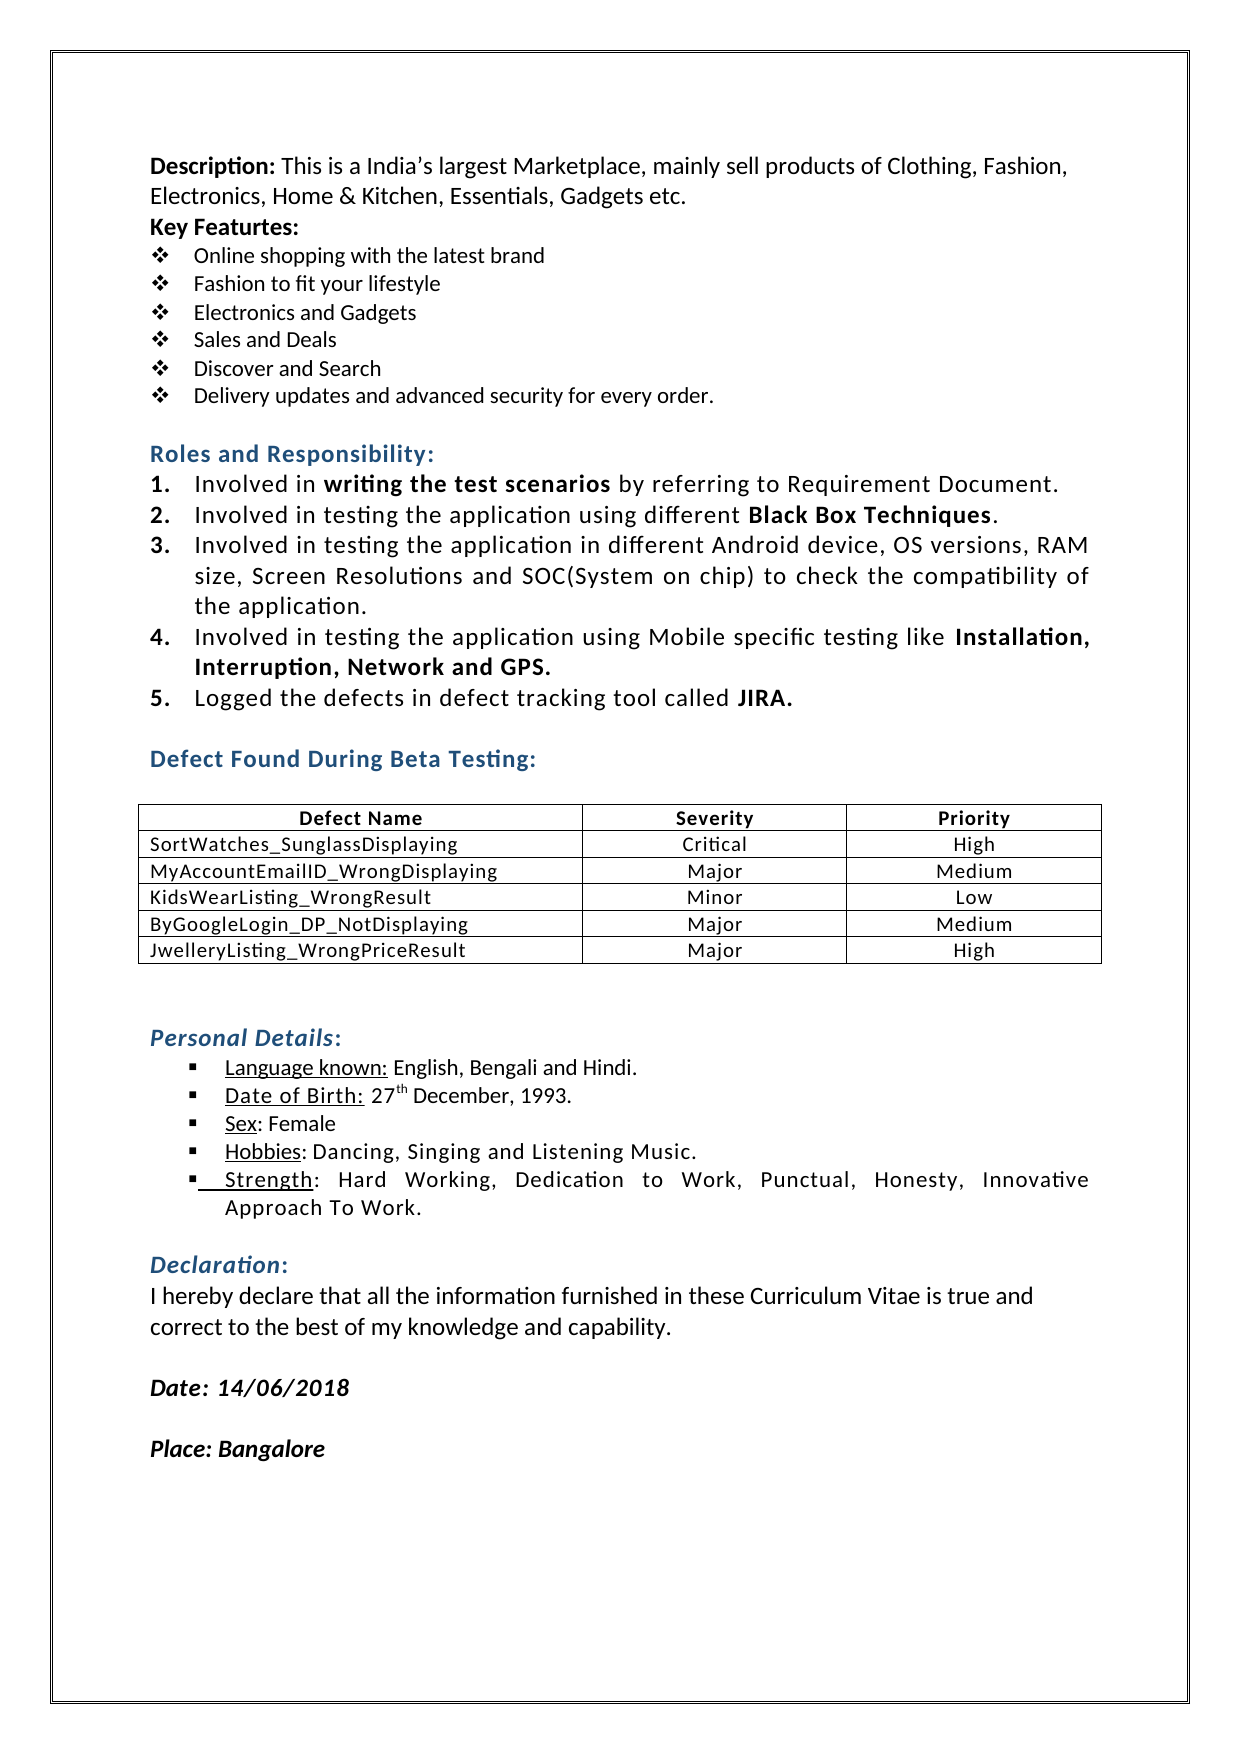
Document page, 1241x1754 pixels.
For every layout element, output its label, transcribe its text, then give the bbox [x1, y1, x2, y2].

table_cell Critical [583, 831, 846, 857]
list Delivery updates and advanced security for every order. [150, 382, 1090, 410]
list Sex: Female [187, 1109, 1090, 1137]
list Involved in testing the application using Mobile specific testing like Installation, Interruption, Network and GPS. [150, 621, 1090, 682]
table_cell Medium [847, 858, 1101, 883]
table_cell Medium [847, 911, 1101, 936]
text Defect Found During Beta Testing: [150, 743, 1090, 773]
table_cell Minor [583, 884, 846, 910]
list Online shopping with the latest brand [150, 242, 1090, 269]
list Language known: English, Bengali and Hindi. [187, 1053, 1090, 1081]
table_cell Major [583, 858, 846, 883]
text I hereby declare that all the information furnished in these Curriculum Vitae is true and correct to the best of my knowledge and capability. [150, 1280, 1090, 1341]
list Involved in testing the application in different Android device, OS versions, RAM size, Screen Resolutions and SOC(System on chip) to check the compatibility of the application. [150, 529, 1090, 621]
table_cell High [847, 937, 1101, 963]
list Discover and Search [150, 354, 1090, 382]
table_cell Low [847, 884, 1101, 910]
table_header Priority [847, 805, 1101, 830]
table_header Defect Name [139, 805, 582, 830]
text Place: Bangalore [150, 1433, 1090, 1463]
list Involved in testing the application using different Black Box Techniques. [150, 499, 1090, 529]
table_cell KidsWearListing_WrongResult [139, 884, 582, 910]
list Date of Birth: 27th December, 1993. [187, 1081, 1090, 1109]
table_cell SortWatches_SunglassDisplaying [139, 831, 582, 857]
list Involved in writing the test scenarios by referring to Requirement Document. [150, 468, 1090, 499]
text Key Featurtes: [150, 211, 1090, 242]
table_cell Major [583, 911, 846, 936]
text Date: 14/06/2018 [150, 1372, 1090, 1402]
list Logged the defects in defect tracking tool called JIRA. [150, 682, 1090, 712]
list Hobbies: Dancing, Singing and Listening Music. [187, 1137, 1090, 1165]
table_cell ByGoogleLogin_DP_NotDisplaying [139, 911, 582, 936]
list Fashion to fit your lifestyle [150, 269, 1090, 298]
text Personal Details: [150, 1022, 1090, 1053]
text Description: This is a India’s largest Marketplace, mainly sell products of Clothing, Fashion, Electronics, Home & Kitchen, Essentials, Gadgets etc. [150, 150, 1090, 211]
table_header Severity [583, 805, 846, 830]
table_cell JwelleryListing_WrongPriceResult [139, 937, 582, 963]
list Electronics and Gadgets [150, 298, 1090, 326]
table_cell Major [583, 937, 846, 963]
list Sales and Deals [150, 326, 1090, 354]
table_cell MyAccountEmailID_WrongDisplaying [139, 858, 582, 883]
table_cell High [847, 831, 1101, 857]
text Declaration: [150, 1250, 1090, 1280]
text Roles and Responsibility: [150, 438, 1090, 468]
list Strength: Hard Working, Dedication to Work, Punctual, Honesty, Innovative Approach To Work. [187, 1165, 1090, 1221]
